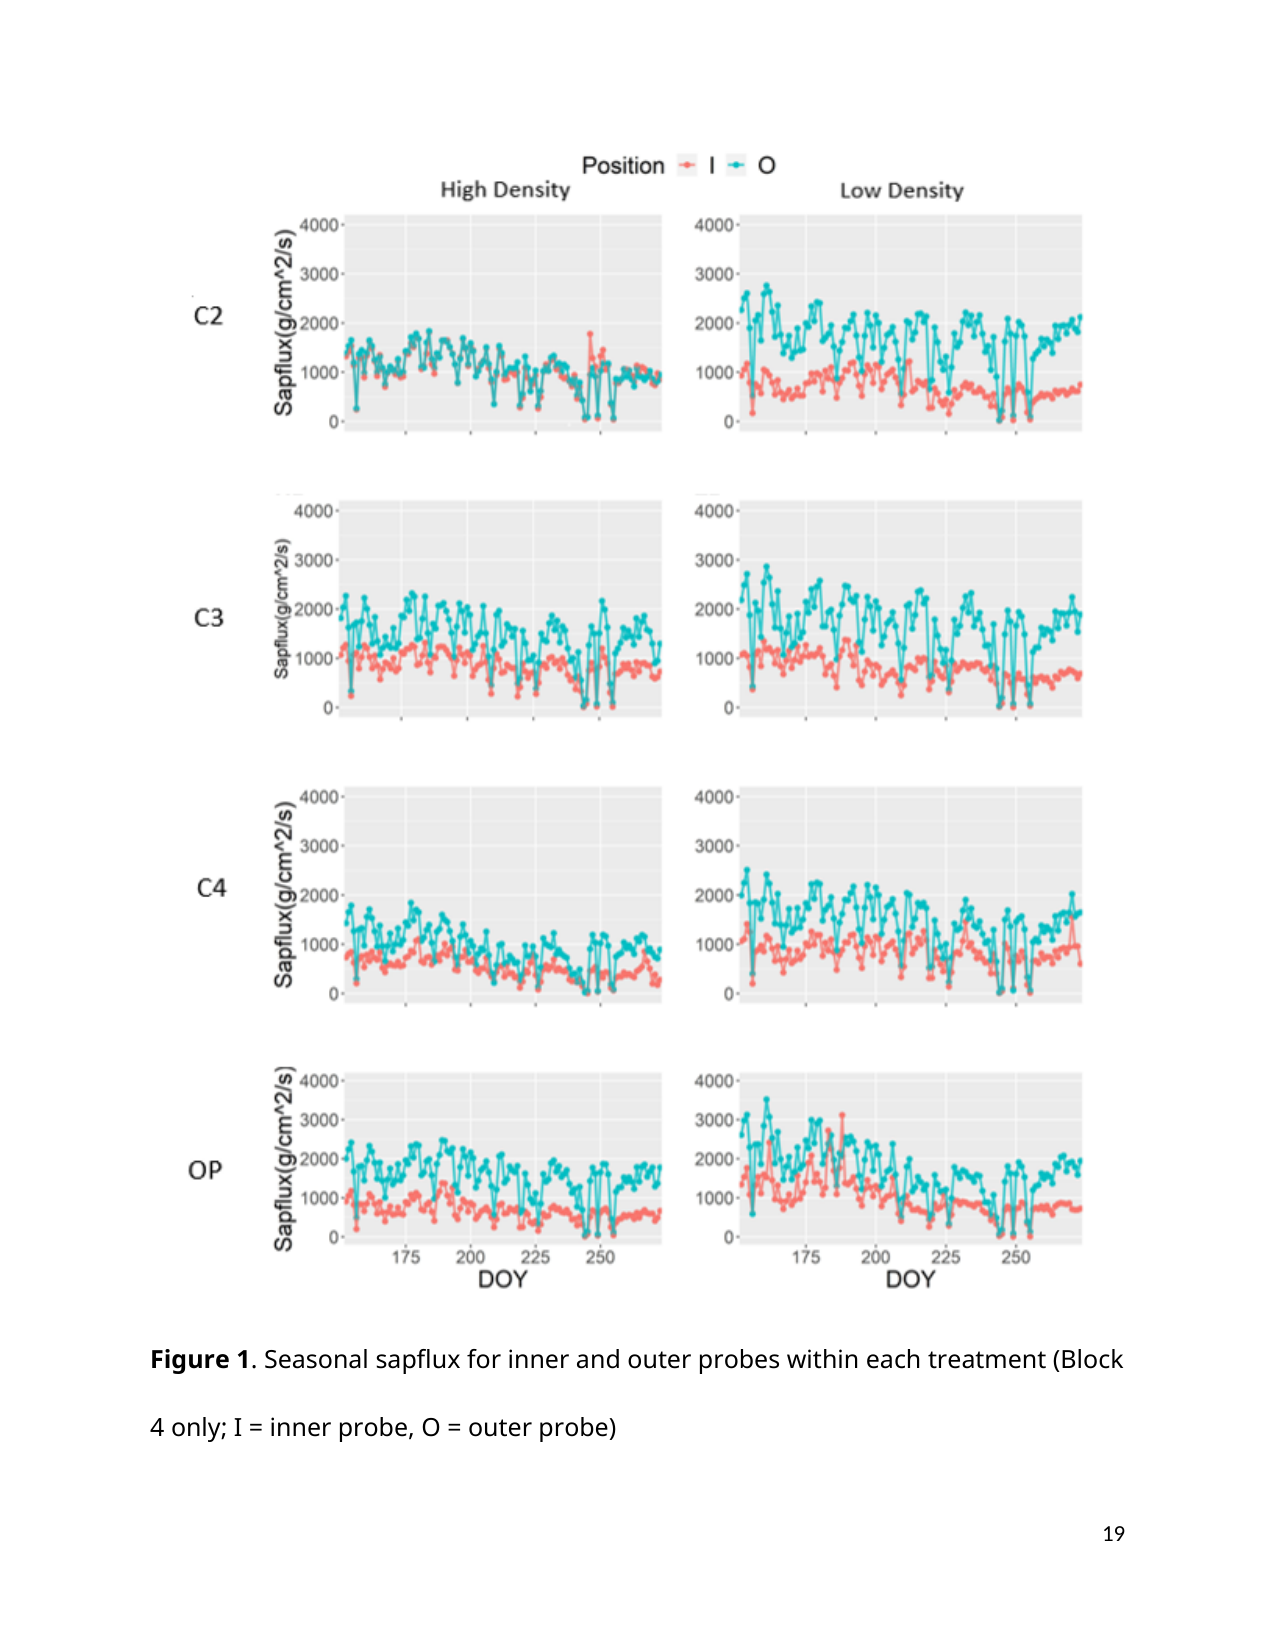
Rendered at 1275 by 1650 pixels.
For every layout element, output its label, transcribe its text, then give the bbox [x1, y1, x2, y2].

picture [150, 150, 1125, 1314]
text Figure 1. Seasonal sapflux for inner and outer probes within each treatment (Block 4 only; I = inner probe, O = outer probe) [150, 1342, 1125, 1444]
